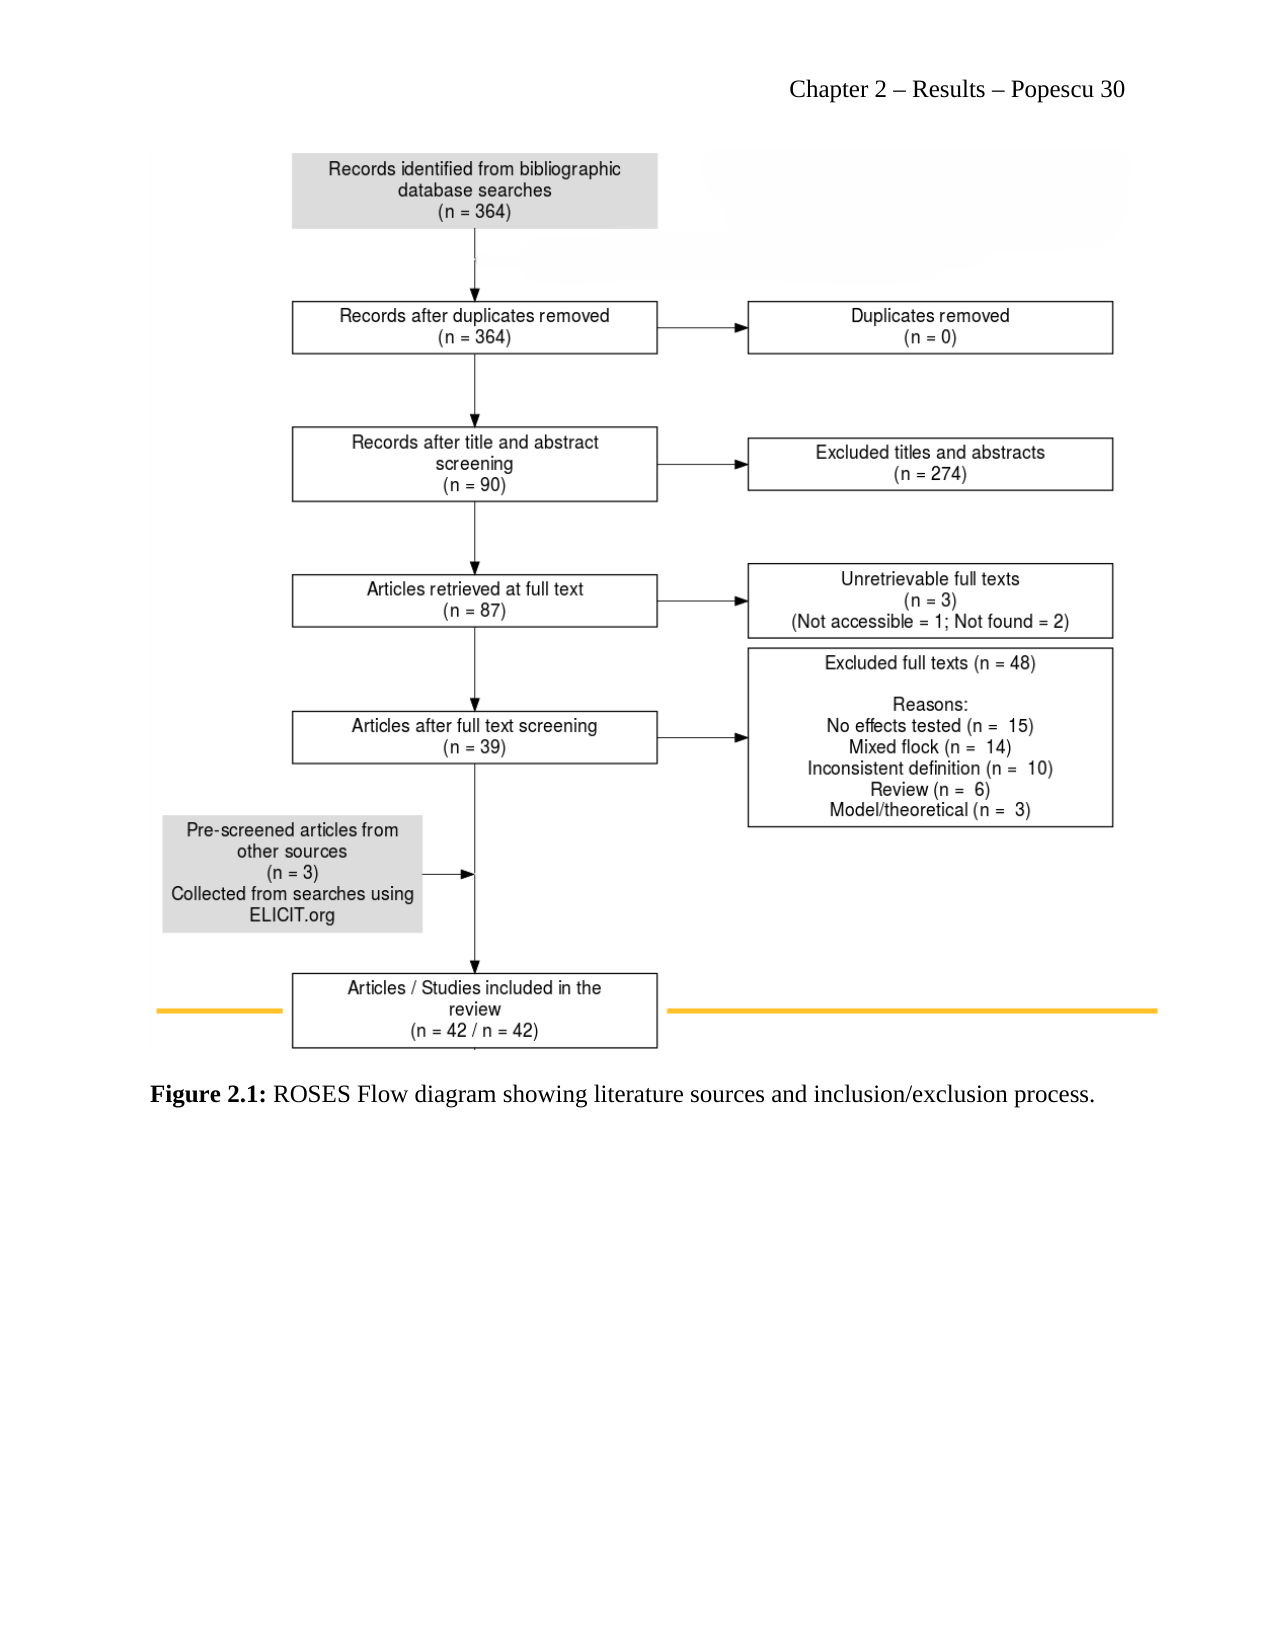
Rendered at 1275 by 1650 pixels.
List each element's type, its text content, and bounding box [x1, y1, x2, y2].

picture [150, 150, 1164, 1050]
text Figure 2.1: ROSES Flow diagram showing literature sources and inclusion/exclusion process. [150, 1079, 1125, 1108]
